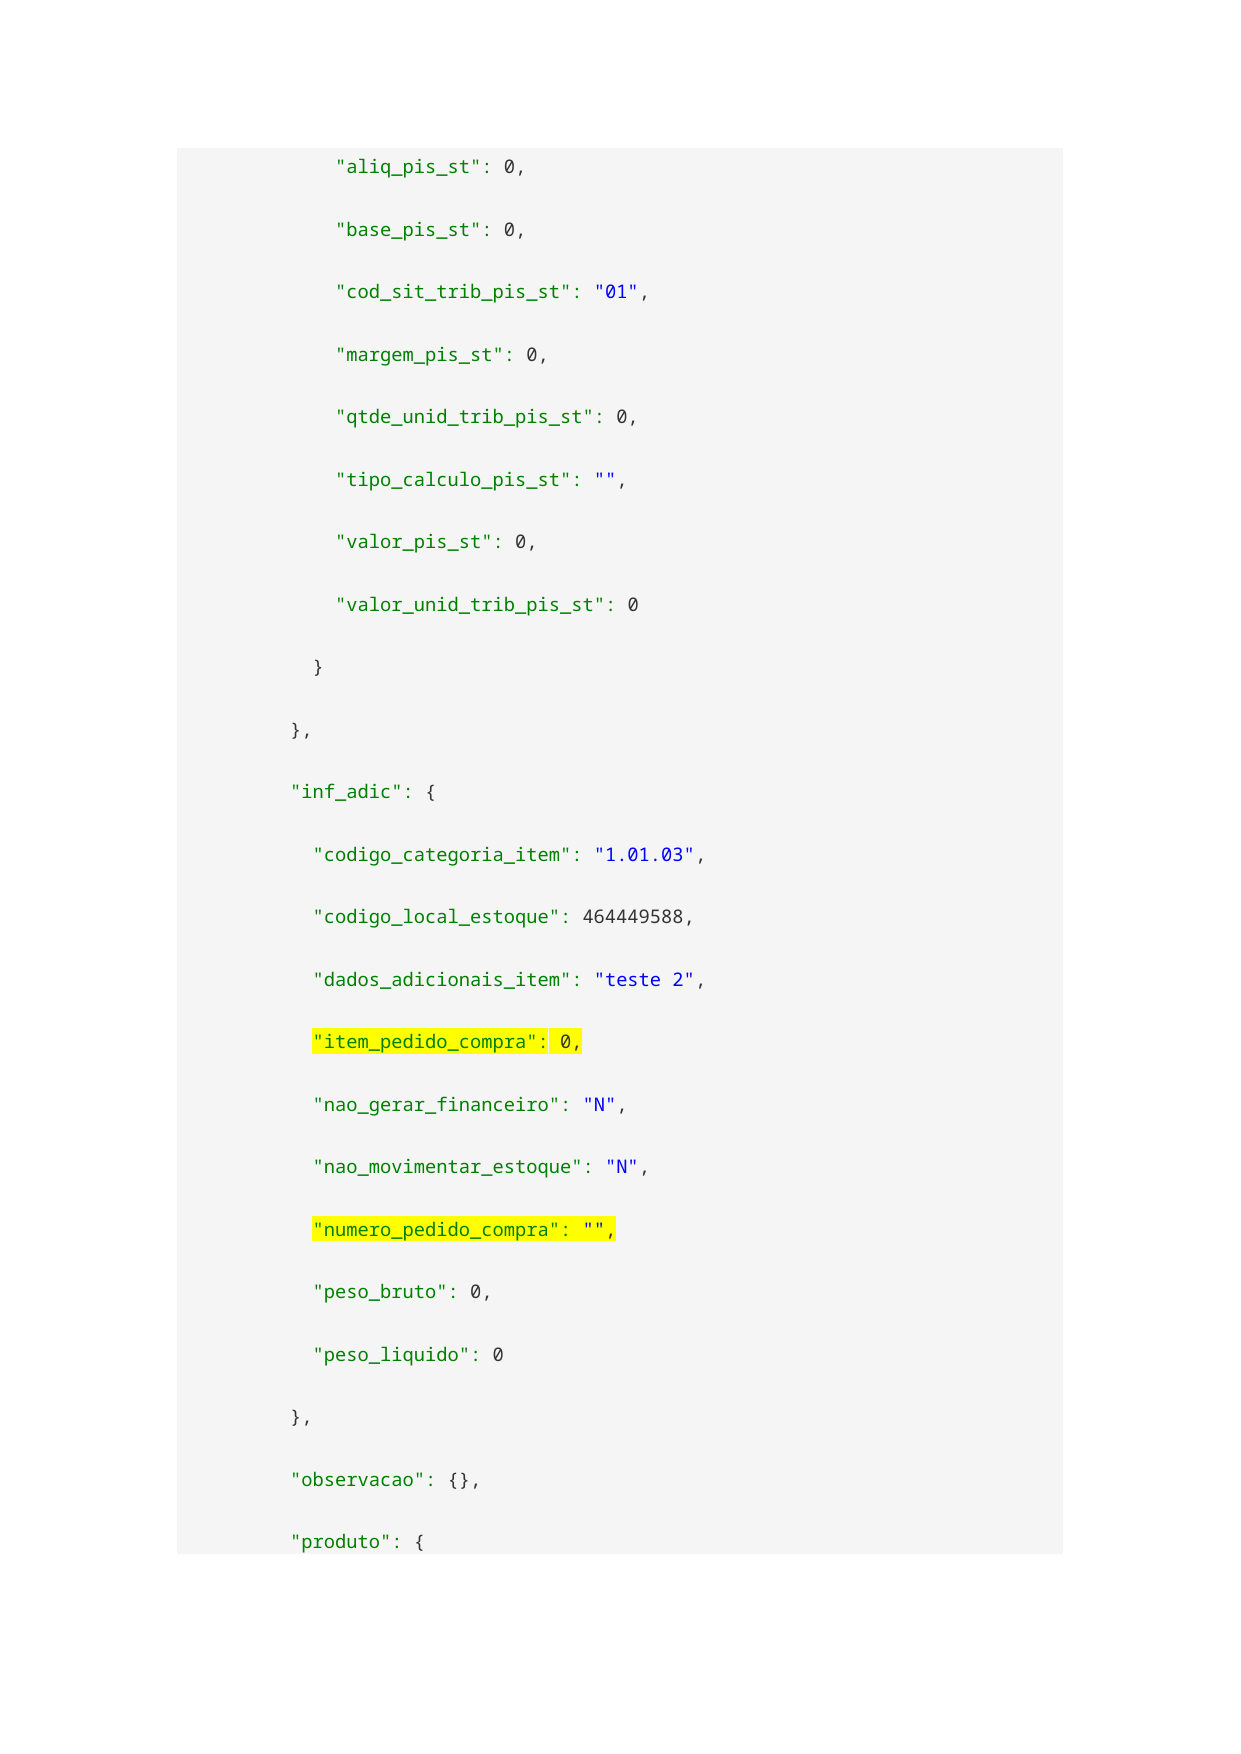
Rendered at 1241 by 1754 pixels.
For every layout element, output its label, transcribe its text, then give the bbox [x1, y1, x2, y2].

text "peso_liquido": 0 [177, 1335, 1063, 1366]
text }, [177, 710, 1063, 741]
text "valor_unid_trib_pis_st": 0 [177, 585, 1063, 616]
text "valor_pis_st": 0, [177, 523, 1063, 554]
text "codigo_local_estoque": 464449588, [177, 898, 1063, 929]
text "aliq_pis_st": 0, [177, 148, 1063, 179]
text "base_pis_st": 0, [177, 210, 1063, 241]
text "dados_adicionais_item": "teste 2", [177, 960, 1063, 991]
text "peso_bruto": 0, [177, 1273, 1063, 1304]
text "item_pedido_compra": 0, [177, 1023, 1063, 1054]
text "codigo_categoria_item": "1.01.03", [177, 835, 1063, 866]
text "numero_pedido_compra": "", [177, 1210, 1063, 1241]
text "cod_sit_trib_pis_st": "01", [177, 273, 1063, 304]
text "produto": { [177, 1523, 1063, 1554]
text "observacao": {}, [177, 1460, 1063, 1491]
text "inf_adic": { [177, 773, 1063, 804]
text "nao_gerar_financeiro": "N", [177, 1085, 1063, 1116]
text "qtde_unid_trib_pis_st": 0, [177, 398, 1063, 429]
text "nao_movimentar_estoque": "N", [177, 1148, 1063, 1179]
text "margem_pis_st": 0, [177, 335, 1063, 366]
text } [177, 648, 1063, 679]
text }, [177, 1398, 1063, 1429]
text "tipo_calculo_pis_st": "", [177, 460, 1063, 491]
